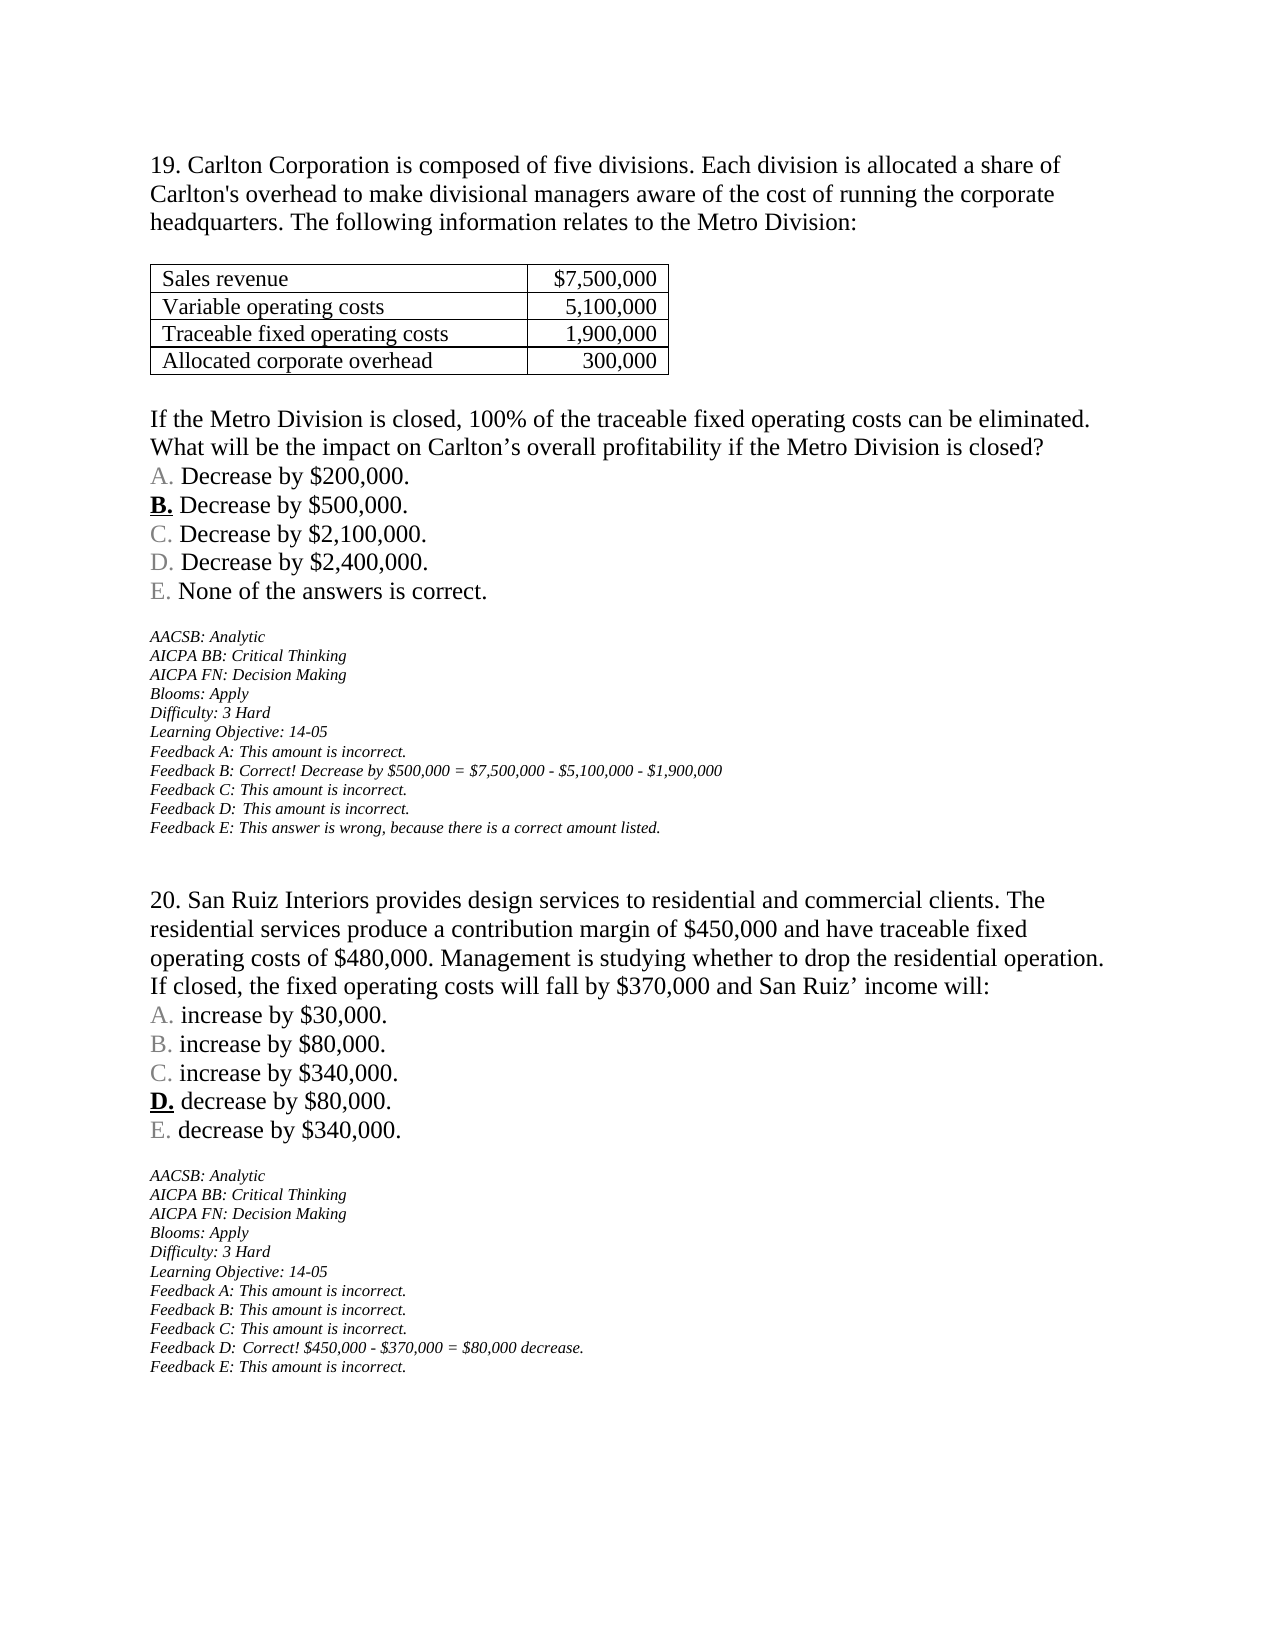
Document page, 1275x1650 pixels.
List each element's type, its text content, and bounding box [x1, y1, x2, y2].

text Feedback D: This amount is incorrect. [150, 799, 1125, 818]
text Feedback C: This amount is incorrect. [150, 1319, 1125, 1338]
text AACSB: Analytic AICPA BB: Critical Thinking AICPA FN: Decision Making Blooms: Apply Difficulty: 3 Hard Learning Objective: 14-05 [150, 626, 1125, 741]
table_cell Traceable fixed operating costs [151, 320, 527, 346]
text Feedback E: This answer is wrong, because there is a correct amount listed. [150, 818, 1125, 837]
table_header Sales revenue [151, 265, 527, 292]
text AACSB: Analytic AICPA BB: Critical Thinking AICPA FN: Decision Making Blooms: Apply Difficulty: 3 Hard Learning Objective: 14-05 [150, 1166, 1125, 1281]
table_cell 1,900,000 [528, 320, 668, 346]
text Feedback B: Correct! Decrease by $500,000 = $7,500,000 - $5,100,000 - $1,900,000 [150, 761, 1125, 780]
table_cell 300,000 [528, 348, 668, 374]
text Feedback A: This amount is incorrect. [150, 741, 1125, 761]
text Feedback D: Correct! $450,000 - $370,000 = $80,000 decrease. [150, 1338, 1125, 1357]
text Feedback C: This amount is incorrect. [150, 780, 1125, 799]
text Feedback A: This amount is incorrect. [150, 1281, 1125, 1300]
text Feedback E: This amount is incorrect. [150, 1357, 1125, 1376]
table_cell Variable operating costs [151, 293, 527, 319]
text 19. Carlton Corporation is composed of five divisions. Each division is allocated a share of Carlton's overhead to make divisional managers aware of the cost of running the corporate headquarters. The following information relates to the Metro Division: [150, 150, 1125, 264]
table_header $7,500,000 [528, 265, 668, 292]
table_cell Allocated corporate overhead [151, 348, 527, 374]
text Feedback B: This amount is incorrect. [150, 1300, 1125, 1319]
text If the Metro Division is closed, 100% of the traceable fixed operating costs can be eliminated. What will be the impact on Carlton’s overall profitability if the Metro Division is closed? A. Decrease by $200,000. B. Decrease by $500,000. C. Decrease by $2,100,000. D. Decrease by $2,400,000. E. None of the answers is correct. [150, 375, 1125, 605]
text 20. San Ruiz Interiors provides design services to residential and commercial clients. The residential services produce a contribution margin of $450,000 and have traceable fixed operating costs of $480,000. Management is studying whether to drop the residential operation. If closed, the fixed operating costs will fall by $370,000 and San Ruiz’ income will: A. increase by $30,000. B. increase by $80,000. C. increase by $340,000. D. decrease by $80,000. E. decrease by $340,000. [150, 885, 1125, 1144]
table_cell 5,100,000 [528, 293, 668, 319]
